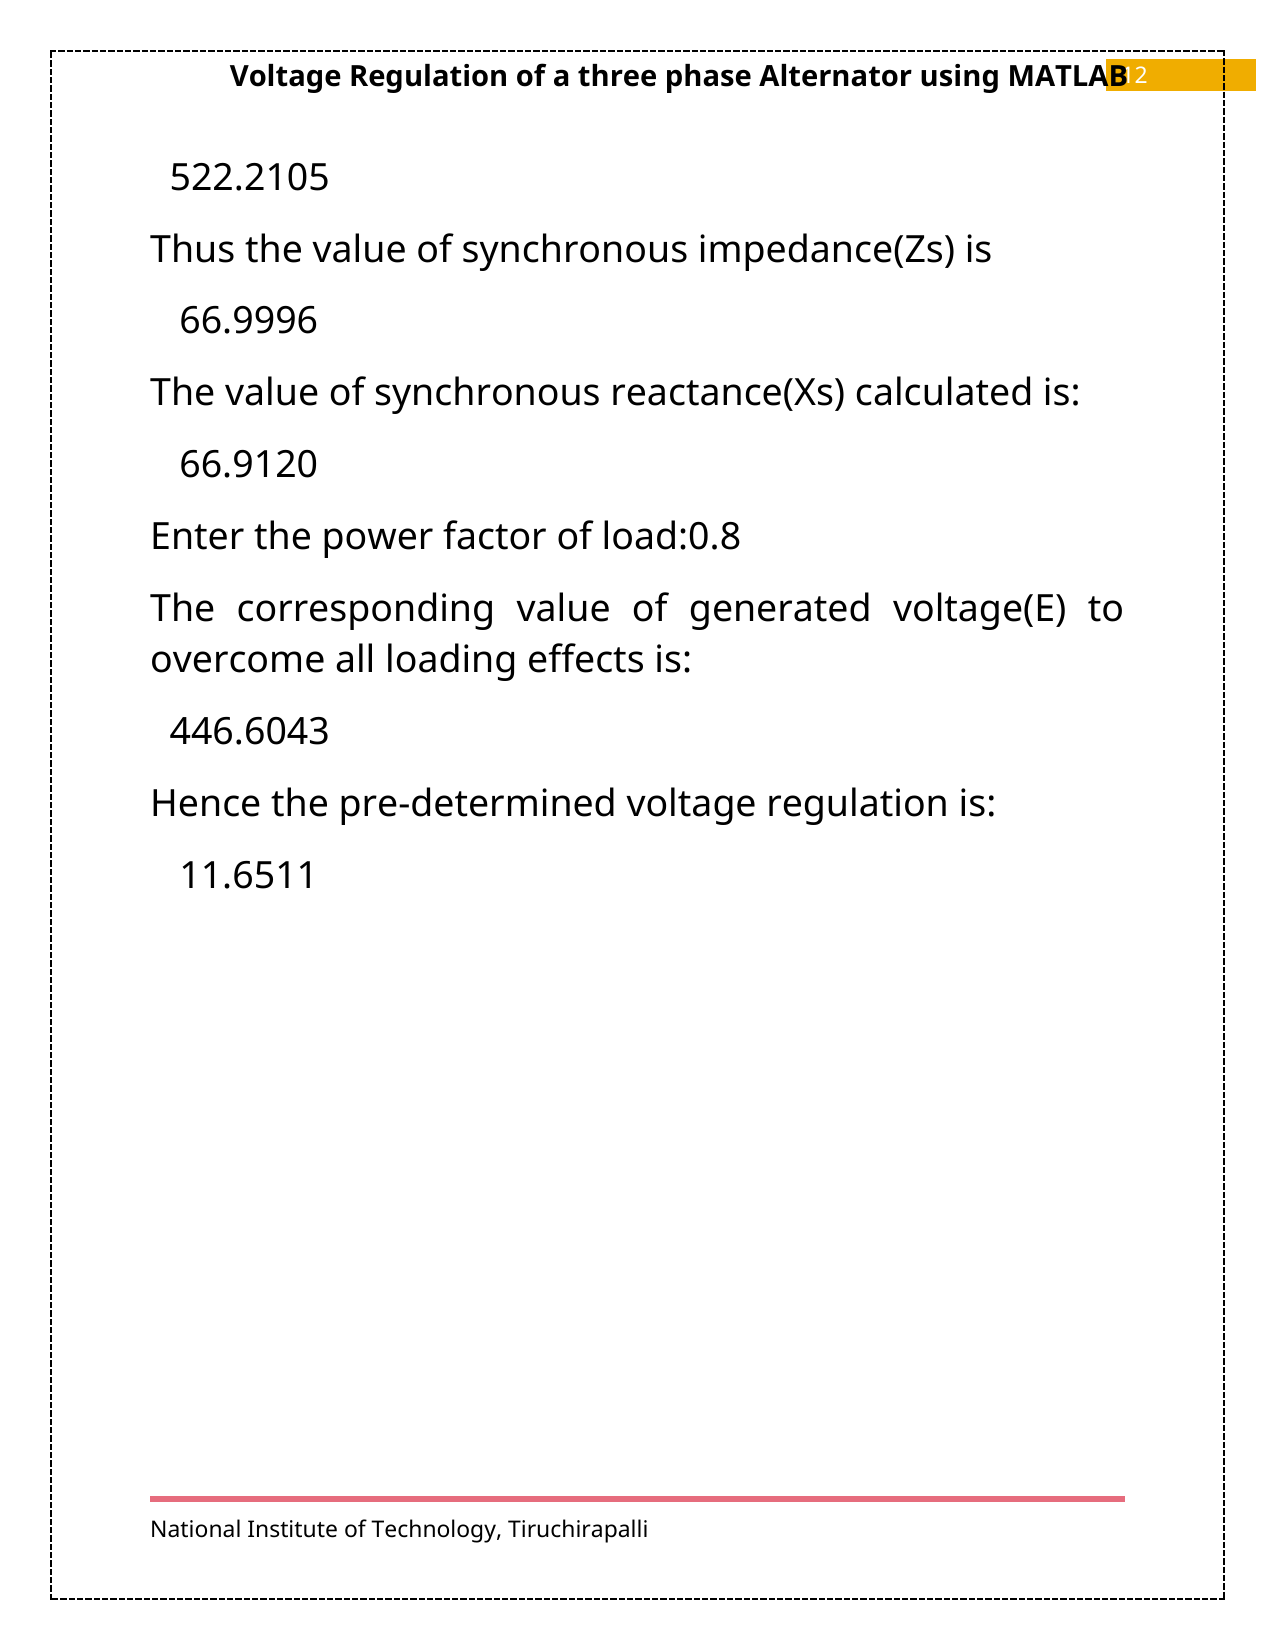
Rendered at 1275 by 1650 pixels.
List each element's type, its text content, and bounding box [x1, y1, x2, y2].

text The value of synchronous reactance(Xs) calculated is: [150, 366, 1125, 417]
text 66.9120 [150, 437, 1125, 488]
text 11.6511 [150, 848, 1125, 899]
text 522.2105 [150, 150, 1125, 201]
text Hence the pre-determined voltage regulation is: [150, 776, 1125, 827]
text Thus the value of synchronous impedance(Zs) is [150, 222, 1125, 273]
text Enter the power factor of load:0.8 [150, 509, 1125, 560]
text 446.6043 [150, 704, 1125, 755]
text 66.9996 [150, 294, 1125, 345]
text The corresponding value of generated voltage(E) to overcome all loading effects is: [150, 581, 1125, 683]
